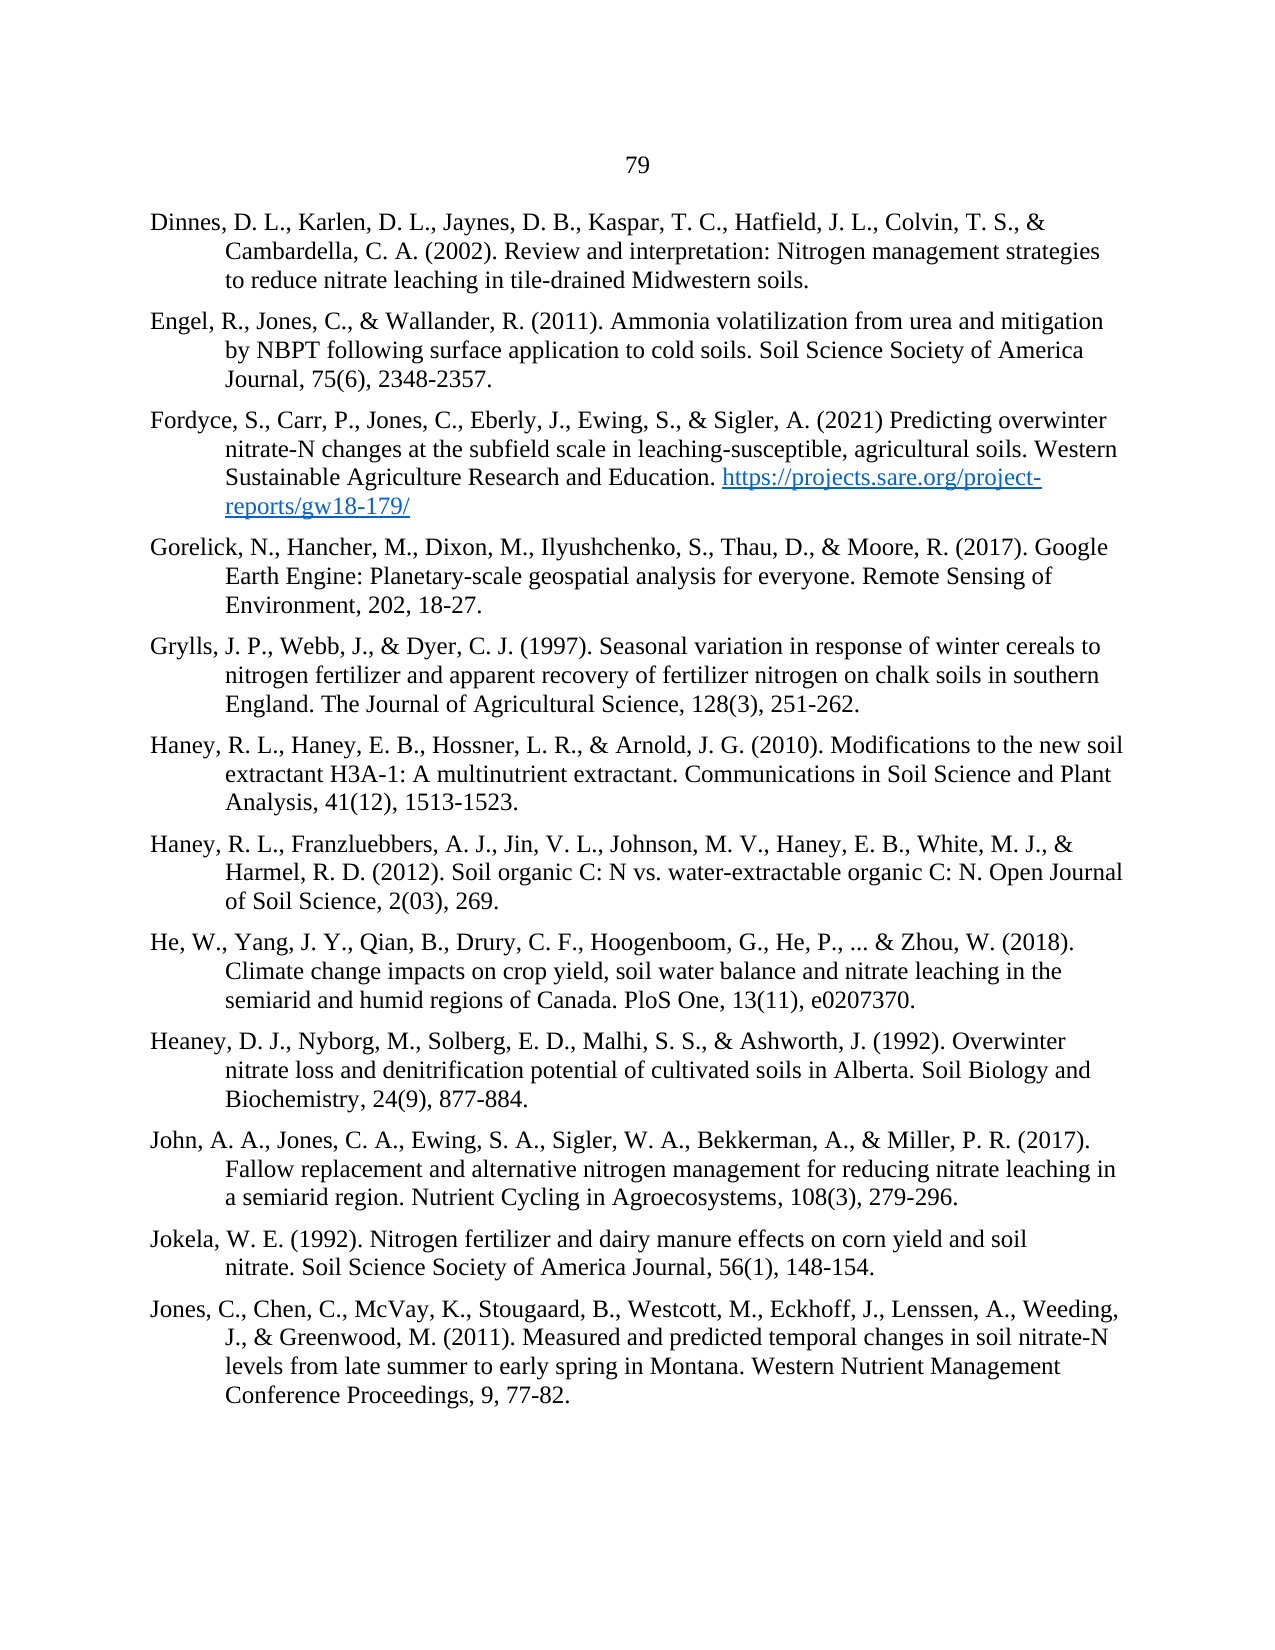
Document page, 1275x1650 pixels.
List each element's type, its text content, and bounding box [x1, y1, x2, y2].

text Engel, R., Jones, C., & Wallander, R. (2011). Ammonia volatilization from urea and mitigation by NBPT following surface application to cold soils. Soil Science Society of America Journal, 75(6), 2348-2357. [150, 306, 1125, 392]
text Haney, R. L., Franzluebbers, A. J., Jin, V. L., Johnson, M. V., Haney, E. B., White, M. J., & Harmel, R. D. (2012). Soil organic C: N vs. water-extractable organic C: N. Open Journal of Soil Science, 2(03), 269. [150, 829, 1125, 915]
text John, A. A., Jones, C. A., Ewing, S. A., Sigler, W. A., Bekkerman, A., & Miller, P. R. (2017). Fallow replacement and alternative nitrogen management for reducing nitrate leaching in a semiarid region. Nutrient Cycling in Agroecosystems, 108(3), 279-296. [150, 1125, 1125, 1211]
text Jokela, W. E. (1992). Nitrogen fertilizer and dairy manure effects on corn yield and soil nitrate. Soil Science Society of America Journal, 56(1), 148-154. [150, 1224, 1125, 1281]
text Heaney, D. J., Nyborg, M., Solberg, E. D., Malhi, S. S., & Ashworth, J. (1992). Overwinter nitrate loss and denitrification potential of cultivated soils in Alberta. Soil Biology and Biochemistry, 24(9), 877-884. [150, 1026, 1125, 1112]
text He, W., Yang, J. Y., Qian, B., Drury, C. F., Hoogenboom, G., He, P., ... & Zhou, W. (2018). Climate change impacts on crop yield, soil water balance and nitrate leaching in the semiarid and humid regions of Canada. PloS One, 13(11), e0207370. [150, 927, 1125, 1014]
text Grylls, J. P., Webb, J., & Dyer, C. J. (1997). Seasonal variation in response of winter cereals to nitrogen fertilizer and apparent recovery of fertilizer nitrogen on chalk soils in southern England. The Journal of Agricultural Science, 128(3), 251-262. [150, 631, 1125, 717]
text Dinnes, D. L., Karlen, D. L., Jaynes, D. B., Kaspar, T. C., Hatfield, J. L., Colvin, T. S., & Cambardella, C. A. (2002). Review and interpretation: Nitrogen management strategies to reduce nitrate leaching in tile-drained Midwestern soils. [150, 207, 1125, 294]
text Gorelick, N., Hancher, M., Dixon, M., Ilyushchenko, S., Thau, D., & Moore, R. (2017). Google Earth Engine: Planetary-scale geospatial analysis for everyone. Remote Sensing of Environment, 202, 18-27. [150, 532, 1125, 619]
text Jones, C., Chen, C., McVay, K., Stougaard, B., Westcott, M., Eckhoff, J., Lenssen, A., Weeding, J., & Greenwood, M. (2011). Measured and predicted temporal changes in soil nitrate-N levels from late summer to early spring in Montana. Western Nutrient Management Conference Proceedings, 9, 77-82. [150, 1294, 1125, 1409]
text Fordyce, S., Carr, P., Jones, C., Eberly, J., Ewing, S., & Sigler, A. (2021) Predicting overwinter nitrate-N changes at the subfield scale in leaching-susceptible, agricultural soils. Western Sustainable Agriculture Research and Education. https://projects.sare.org/project-reports/gw18-179/ [150, 405, 1125, 520]
text Haney, R. L., Haney, E. B., Hossner, L. R., & Arnold, J. G. (2010). Modifications to the new soil extractant H3A-1: A multinutrient extractant. Communications in Soil Science and Plant Analysis, 41(12), 1513-1523. [150, 730, 1125, 816]
